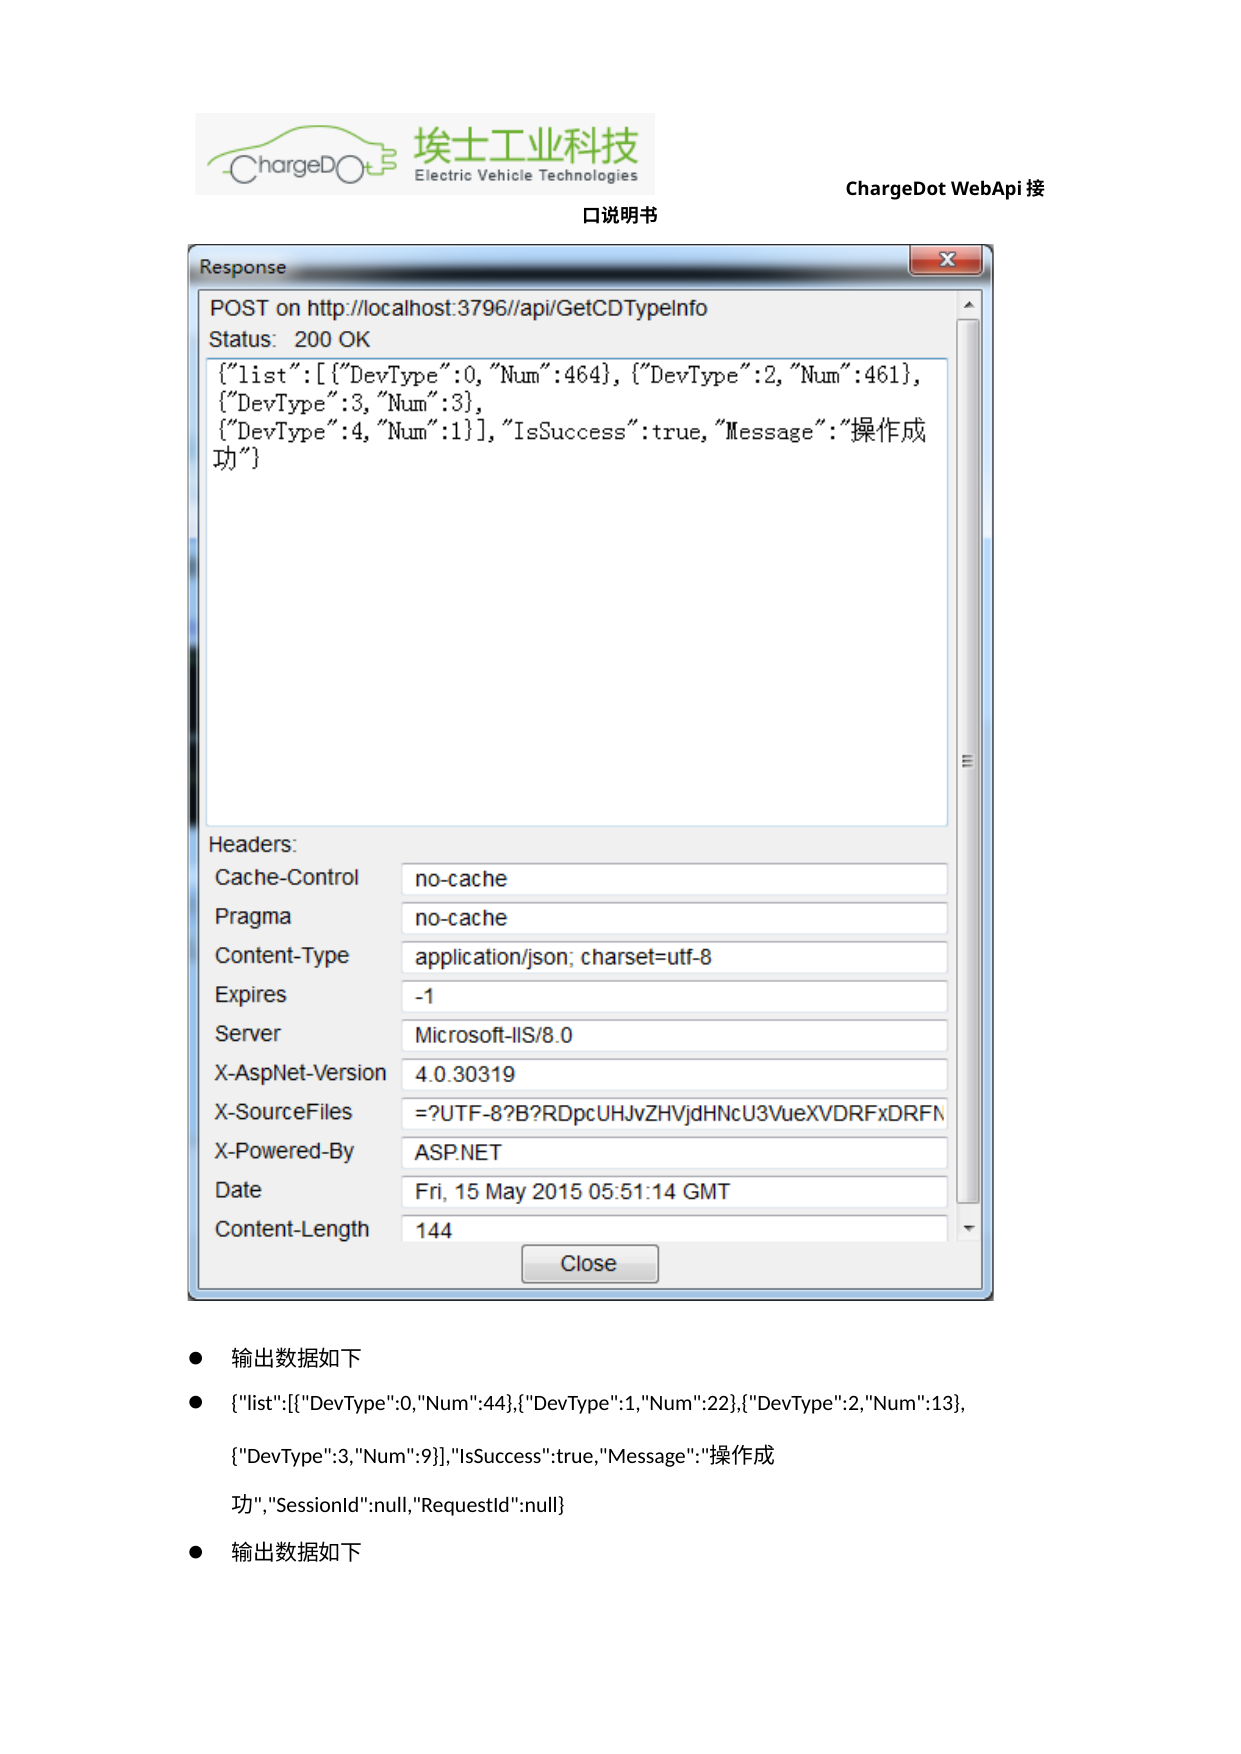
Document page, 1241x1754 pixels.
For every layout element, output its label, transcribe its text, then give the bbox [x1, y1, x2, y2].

picture [187, 244, 994, 1301]
list 输出数据如下 [187, 1341, 1053, 1373]
list 输出数据如下 [187, 1535, 1053, 1567]
list {"list":[{"DevType":0,"Num":44},{"DevType":1,"Num":22},{"DevType":2,"Num":13},{"DevType":3,"Num":9}],"IsSuccess":true,"Message":"操作成功","SessionId":null,"RequestId":null} [187, 1389, 1053, 1519]
picture [195, 113, 655, 195]
